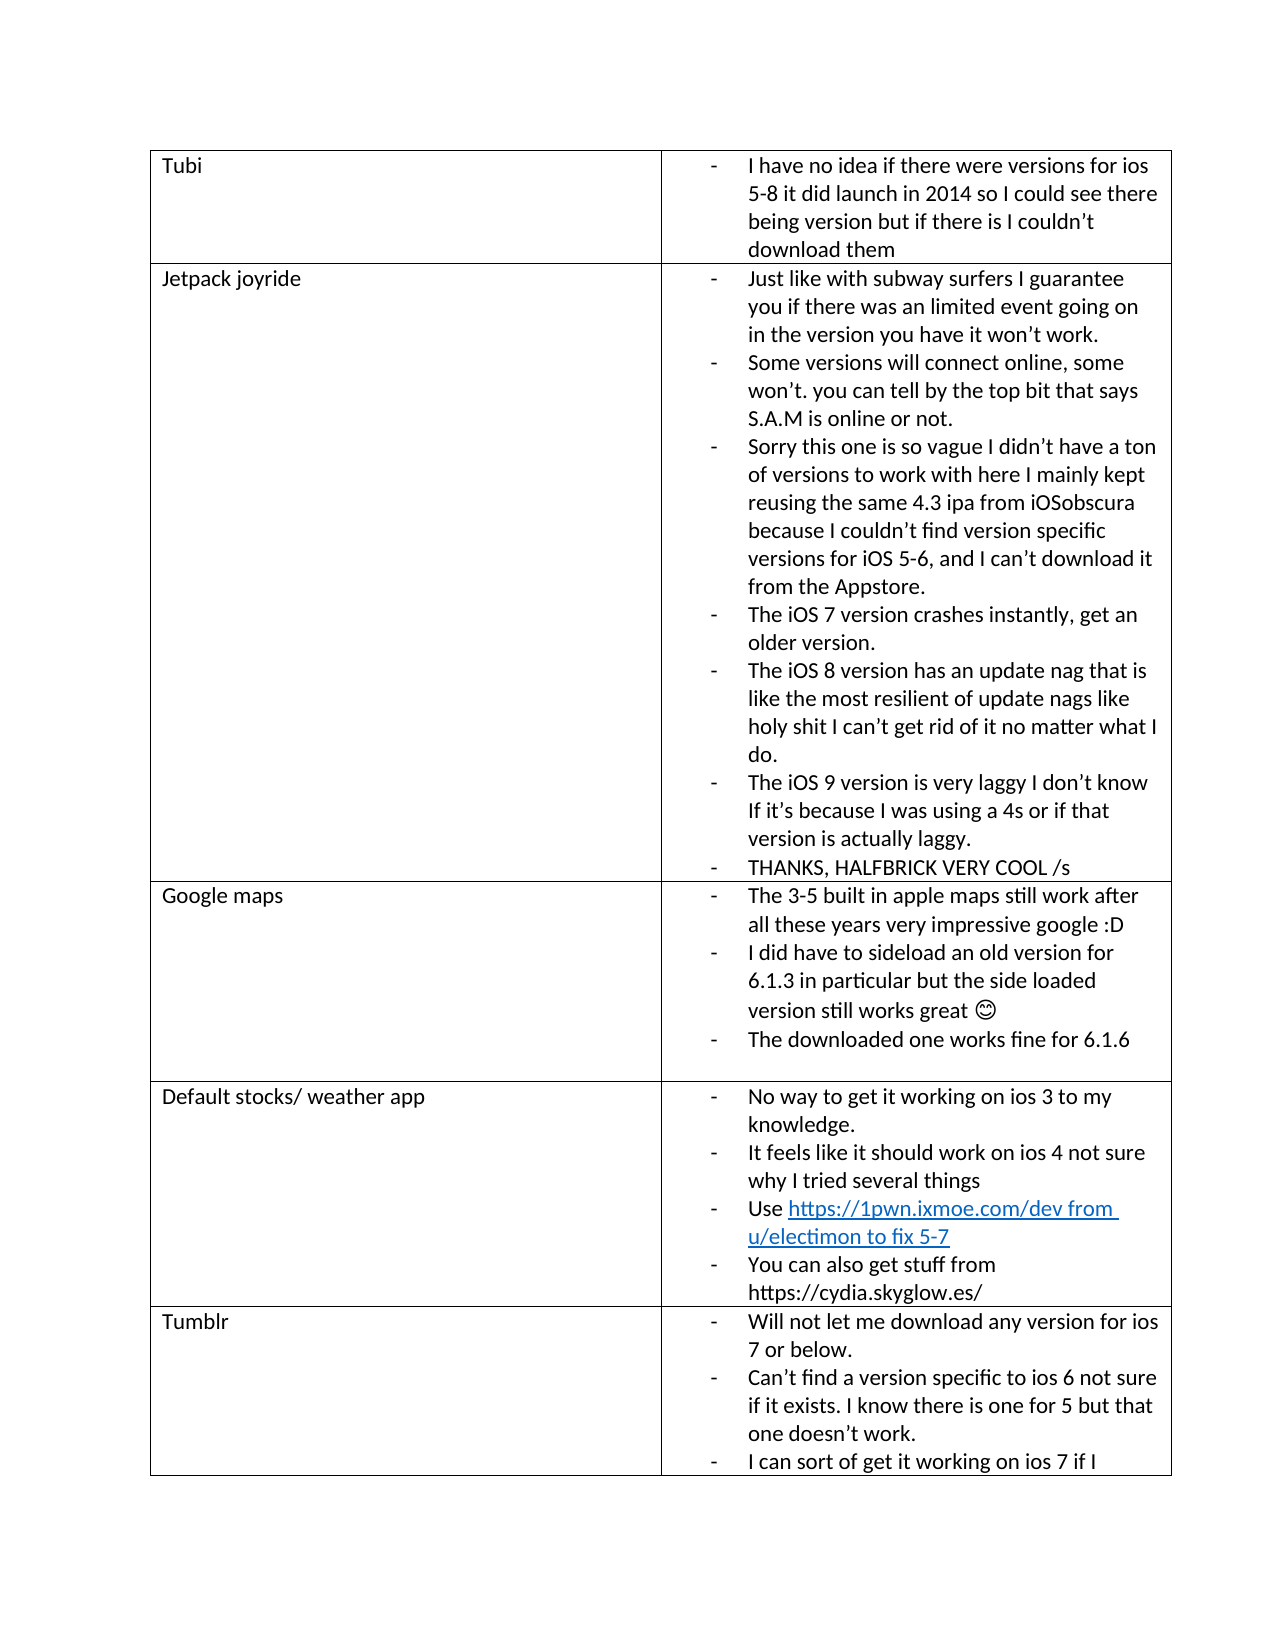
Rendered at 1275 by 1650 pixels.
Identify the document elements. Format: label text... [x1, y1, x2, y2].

table_cell I have no idea if there were versions for ios 5-8 it did launch in 2014 so I could see there being version but if there is I couldn’t download them [662, 151, 1171, 263]
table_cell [662, 1307, 1171, 1475]
table_cell Tumblr [151, 1307, 661, 1475]
table_cell Google maps [151, 882, 661, 1081]
table_cell Tubi [151, 151, 661, 263]
table_cell The 3-5 built in apple maps still work after all these years very impressive google :D I did have to sideload an old version for 6.1.3 in particular but the side loaded version still works great 😊 The downloaded one works fine for 6.1.6 [662, 882, 1171, 1081]
table_cell Default stocks/ weather app [151, 1082, 661, 1306]
table_cell No way to get it working on ios 3 to my knowledge. It feels like it should work on ios 4 not sure why I tried several things Use https://1pwn.ixmoe.com/dev from u/electimon to fix 5-7 You can also get stuff from https://cydia.skyglow.es/ [662, 1082, 1171, 1306]
table_cell Jetpack joyride [151, 264, 661, 881]
table_cell Just like with subway surfers I guarantee you if there was an limited event going on in the version you have it won’t work. Some versions will connect online, some won’t. you can tell by the top bit that says S.A.M is online or not. Sorry this one is so vague I didn’t have a ton of versions to work with here I mainly kept reusing the same 4.3 ipa from iOSobscura because I couldn’t find version specific versions for iOS 5-6, and I can’t download it from the Appstore. The iOS 7 version crashes instantly, get an older version. The iOS 8 version has an update nag that is like the most resilient of update nags like holy shit I can’t get rid of it no matter what I do. The iOS 9 version is very laggy I don’t know If it’s because I was using a 4s or if that version is actually laggy. THANKS, HALFBRICK VERY COOL /s [662, 264, 1171, 881]
